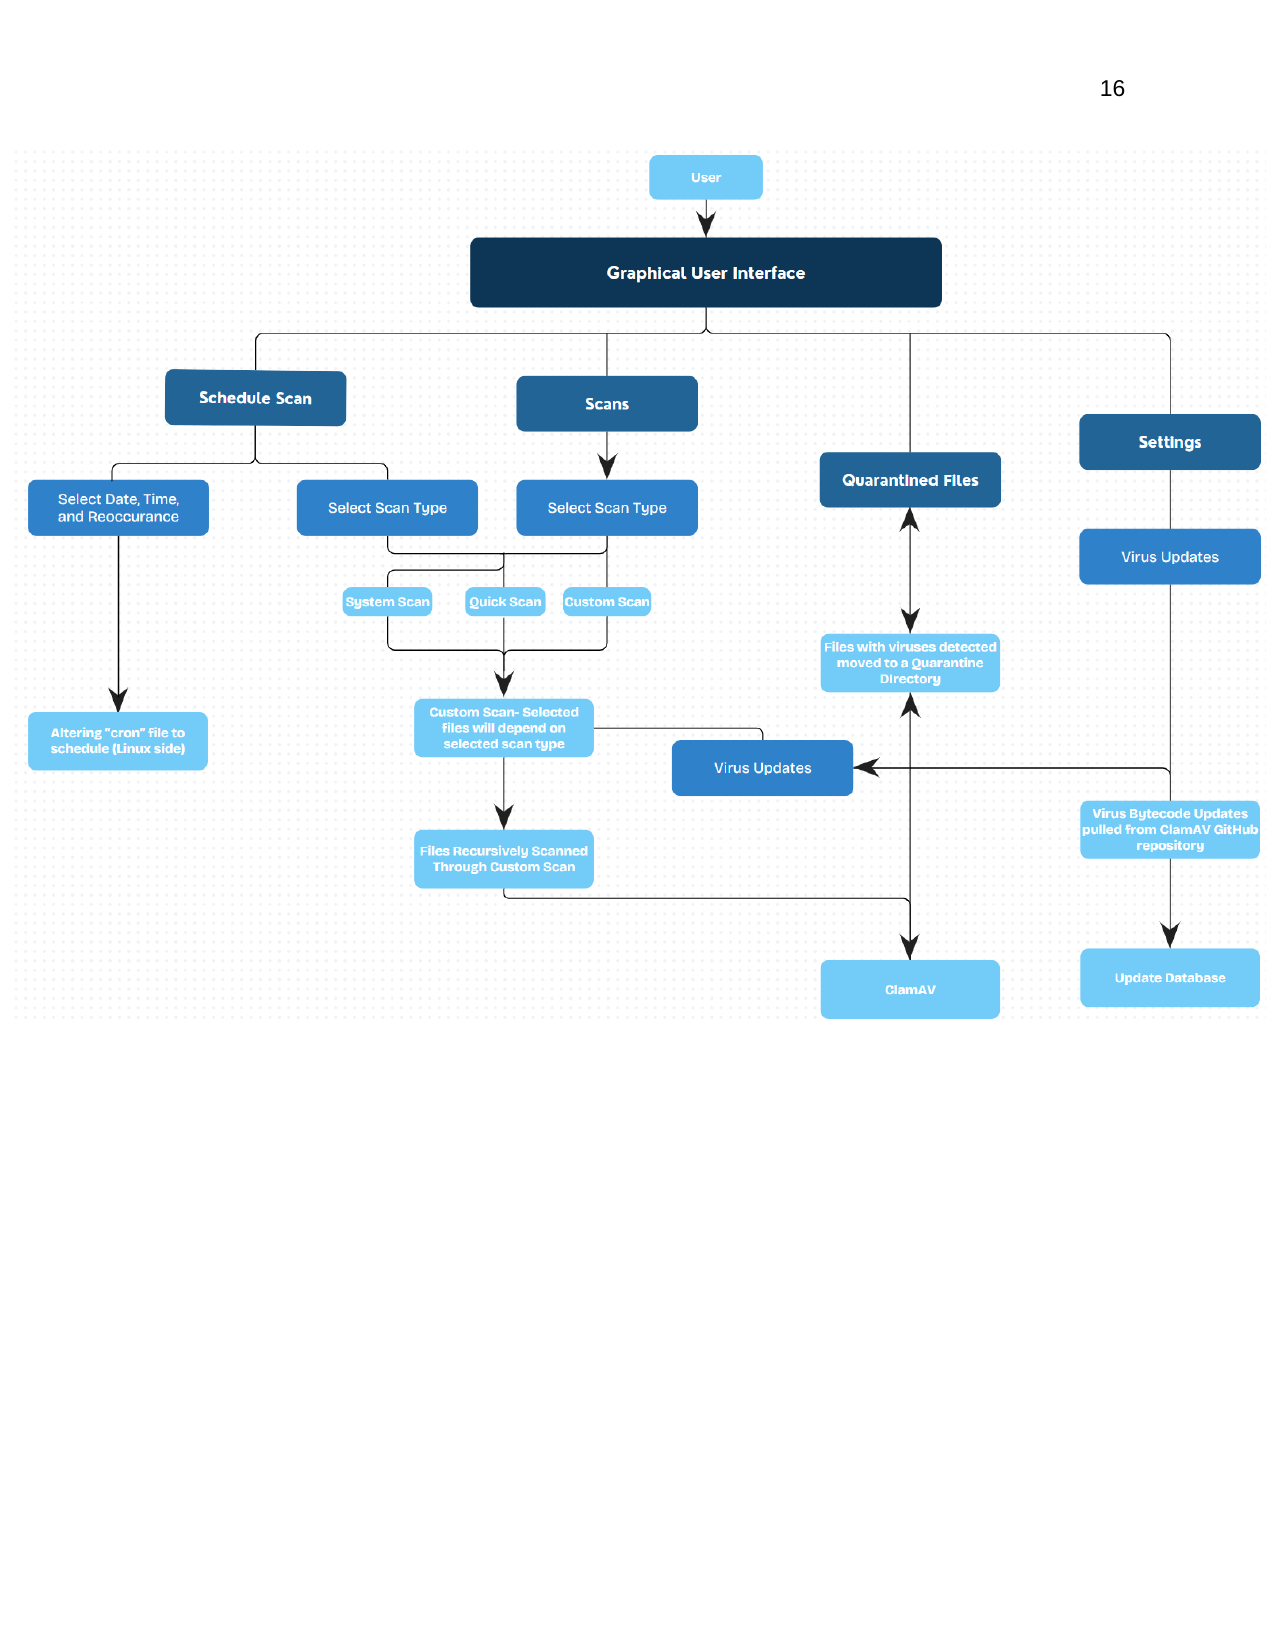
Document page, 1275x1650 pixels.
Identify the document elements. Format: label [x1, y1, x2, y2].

picture [9, 150, 1266, 1020]
